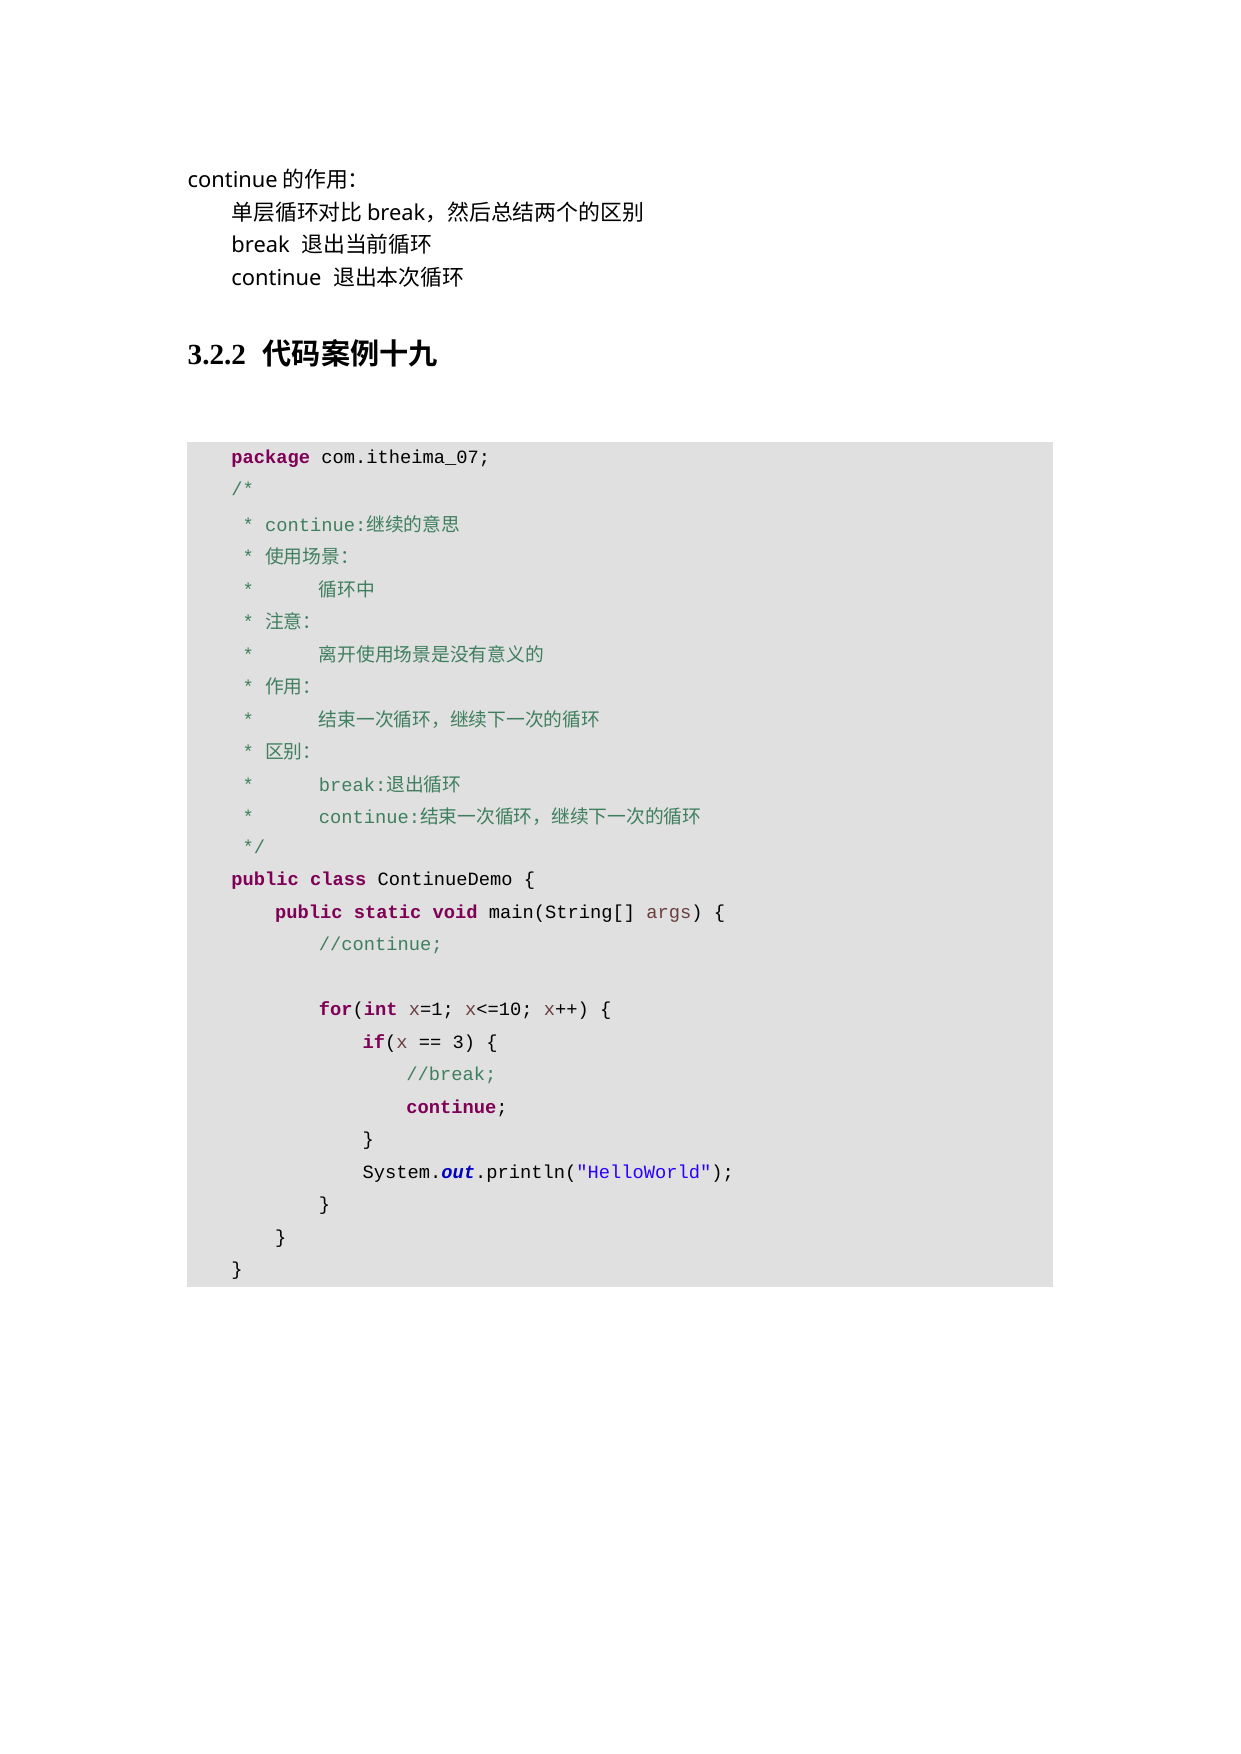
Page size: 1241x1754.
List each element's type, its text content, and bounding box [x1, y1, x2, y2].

text //continue; [187, 929, 1053, 962]
text * 作用： [187, 669, 1053, 702]
text * 使用场景： [187, 539, 1053, 572]
text } [187, 1189, 1053, 1222]
text //break; [187, 1059, 1053, 1092]
text } [187, 1222, 1053, 1254]
text package com.itheima_07; [187, 442, 1053, 474]
text break 退出当前循环 [231, 227, 1053, 259]
text System.out.println("HelloWorld"); [187, 1157, 1053, 1189]
text * break:退出循环 [187, 767, 1053, 799]
text continue 退出本次循环 [231, 259, 1053, 292]
subtitle 代码案例十九 [187, 319, 1053, 384]
text * 注意： [187, 604, 1053, 637]
text } [187, 1124, 1053, 1157]
text continue; [187, 1092, 1053, 1124]
text continue的作用： [187, 162, 1053, 194]
text * continue:继续的意思 [187, 507, 1053, 539]
text * continue:结束一次循环，继续下一次的循环 [187, 799, 1053, 832]
text */ [187, 832, 1053, 864]
text for(int x=1; x<=10; x++) { [187, 994, 1053, 1027]
text /* [187, 474, 1053, 507]
text public class ContinueDemo { [187, 864, 1053, 897]
text * 区别： [187, 734, 1053, 767]
text * 循环中 [187, 572, 1053, 604]
text * 结束一次循环，继续下一次的循环 [187, 702, 1053, 734]
text * 离开使用场景是没有意义的 [187, 637, 1053, 669]
text } [187, 1254, 1053, 1287]
text public static void main(String[] args) { [187, 897, 1053, 929]
text if(x == 3) { [187, 1027, 1053, 1059]
text 单层循环对比break，然后总结两个的区别 [231, 194, 1053, 227]
